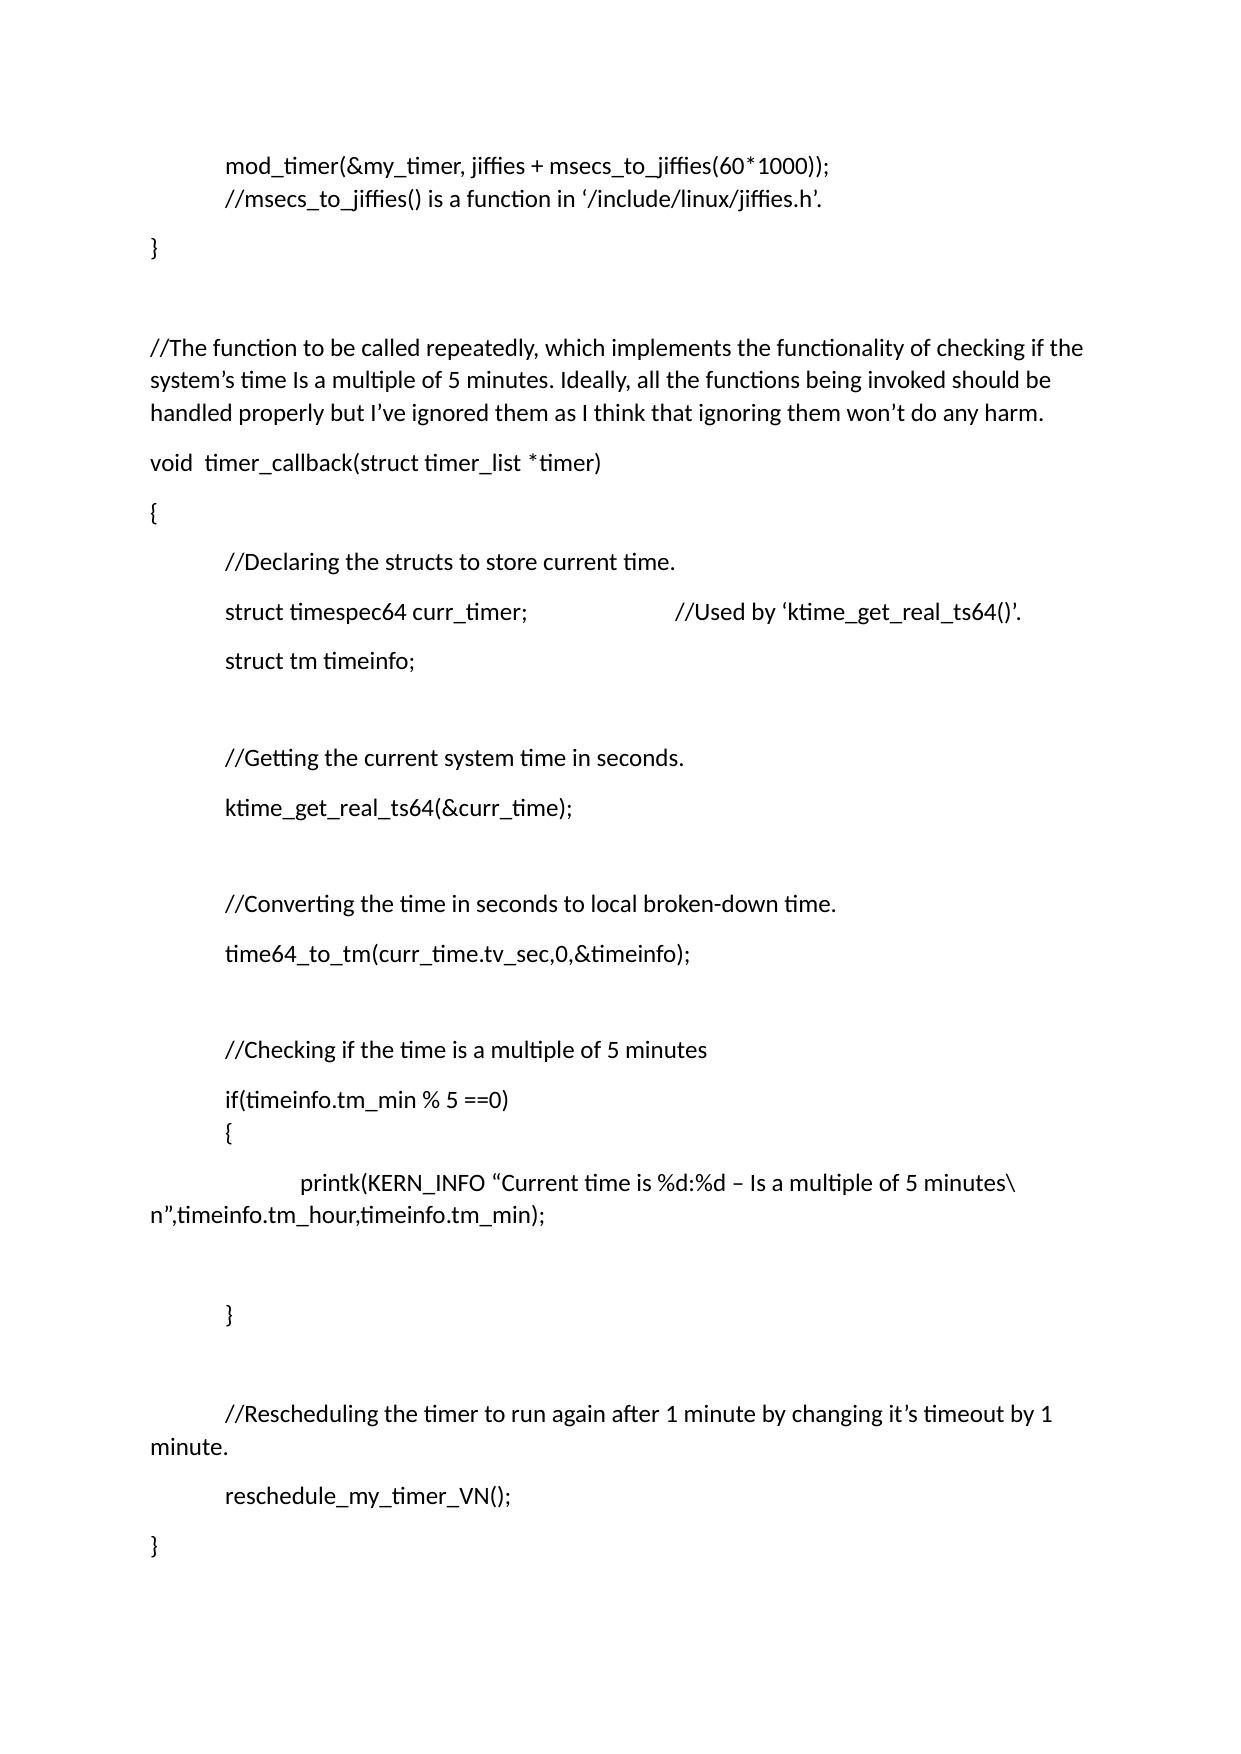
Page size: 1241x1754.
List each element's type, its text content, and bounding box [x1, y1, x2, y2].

text //The function to be called repeatedly, which implements the functionality of checking if the system’s time Is a multiple of 5 minutes. Ideally, all the functions being invoked should be handled properly but I’ve ignored them as I think that ignoring them won’t do any harm. [150, 332, 1090, 428]
text //Declaring the structs to store current time. [150, 546, 1090, 577]
text //Checking if the time is a multiple of 5 minutes [150, 1034, 1090, 1065]
text //Getting the current system time in seconds. [150, 742, 1090, 773]
text reschedule_my_timer_VN(); [150, 1480, 1090, 1511]
text if(timeinfo.tm_min % 5 ==0) { [150, 1084, 1090, 1148]
text ktime_get_real_ts64(&curr_time); [150, 792, 1090, 822]
text printk(KERN_INFO “Current time is %d:%d – Is a multiple of 5 minutes\n”,timeinfo.tm_hour,timeinfo.tm_min); [150, 1167, 1090, 1230]
text //Rescheduling the timer to run again after 1 minute by changing it’s timeout by 1 minute. [150, 1398, 1090, 1461]
text mod_timer(&my_timer, jiffies + msecs_to_jiffies(60*1000)); //msecs_to_jiffies() is a function in ‘/include/linux/jiffies.h’. [150, 150, 1090, 213]
text //Converting the time in seconds to local broken-down time. [150, 888, 1090, 919]
text } [150, 232, 1090, 263]
text } [150, 1530, 1090, 1561]
text } [150, 1299, 1090, 1329]
text struct tm timeinfo; [150, 645, 1090, 676]
text time64_to_tm(curr_time.tv_sec,0,&timeinfo); [150, 938, 1090, 968]
text { [150, 497, 1090, 527]
text struct timespec64 curr_timer; //Used by ‘ktime_get_real_ts64()’. [150, 596, 1090, 626]
text void timer_callback(struct timer_list *timer) [150, 447, 1090, 478]
